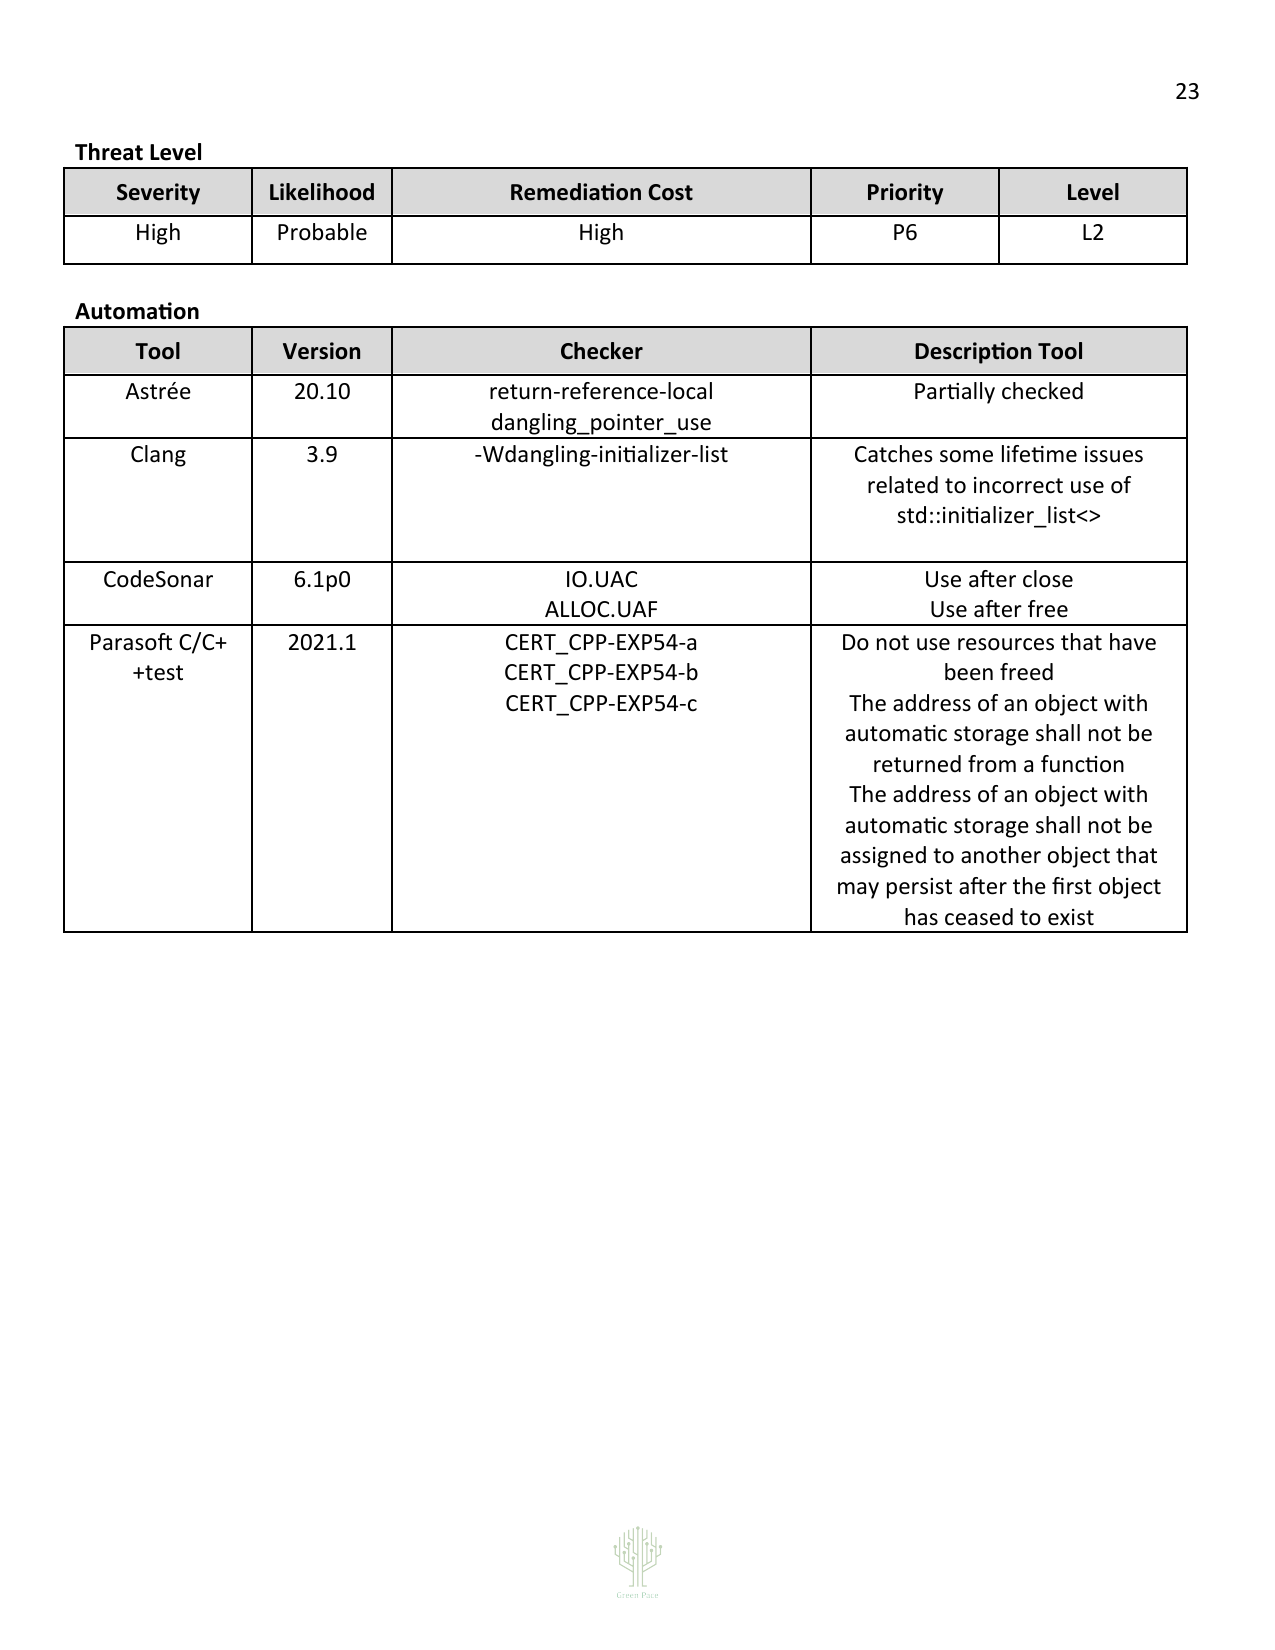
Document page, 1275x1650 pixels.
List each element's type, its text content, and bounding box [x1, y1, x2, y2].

table_cell IO.UAC ALLOC.UAF [393, 563, 810, 624]
table_cell return-reference-local dangling_pointer_use [393, 376, 810, 437]
table_cell Use after close Use after free [812, 563, 1186, 624]
table_cell 3.9 [253, 439, 391, 561]
text Automation [75, 295, 1200, 326]
table_cell Catches some lifetime issues related to incorrect use of std::initializer_list<> [812, 439, 1186, 561]
table_cell CERT_CPP-EXP54-a CERT_CPP-EXP54-b CERT_CPP-EXP54-c [393, 626, 810, 931]
table_cell -Wdangling-initializer-list [393, 439, 810, 561]
table_cell High [393, 217, 810, 262]
table_cell Clang [65, 439, 251, 561]
table_cell 6.1p0 [253, 563, 391, 624]
table_cell Do not use resources that have been freed The address of an object with automatic storage shall not be returned from a function The address of an object with automatic storage shall not be assigned to another object that may persist after the first object has ceased to exist [812, 626, 1186, 931]
table_cell CodeSonar [65, 563, 251, 624]
table_cell P6 [812, 217, 998, 262]
table_cell High [65, 217, 251, 262]
table_cell L2 [1000, 217, 1186, 262]
table_header Level [1000, 169, 1186, 214]
table_header Priority [812, 169, 998, 214]
table_header Version [253, 328, 391, 373]
table_cell 20.10 [253, 376, 391, 437]
table_cell Probable [253, 217, 391, 262]
table_header Tool [65, 328, 251, 373]
table_header Description Tool [812, 328, 1186, 373]
table_cell Astrée [65, 376, 251, 437]
table_header Remediation Cost [393, 169, 810, 214]
text Threat Level [75, 136, 1200, 167]
table_cell 2021.1 [253, 626, 391, 931]
table_cell Parasoft C/C++test [65, 626, 251, 931]
table_header Severity [65, 169, 251, 214]
table_header Likelihood [253, 169, 391, 214]
table_header Checker [393, 328, 810, 373]
picture [605, 1521, 670, 1606]
table_cell Partially checked [812, 376, 1186, 437]
